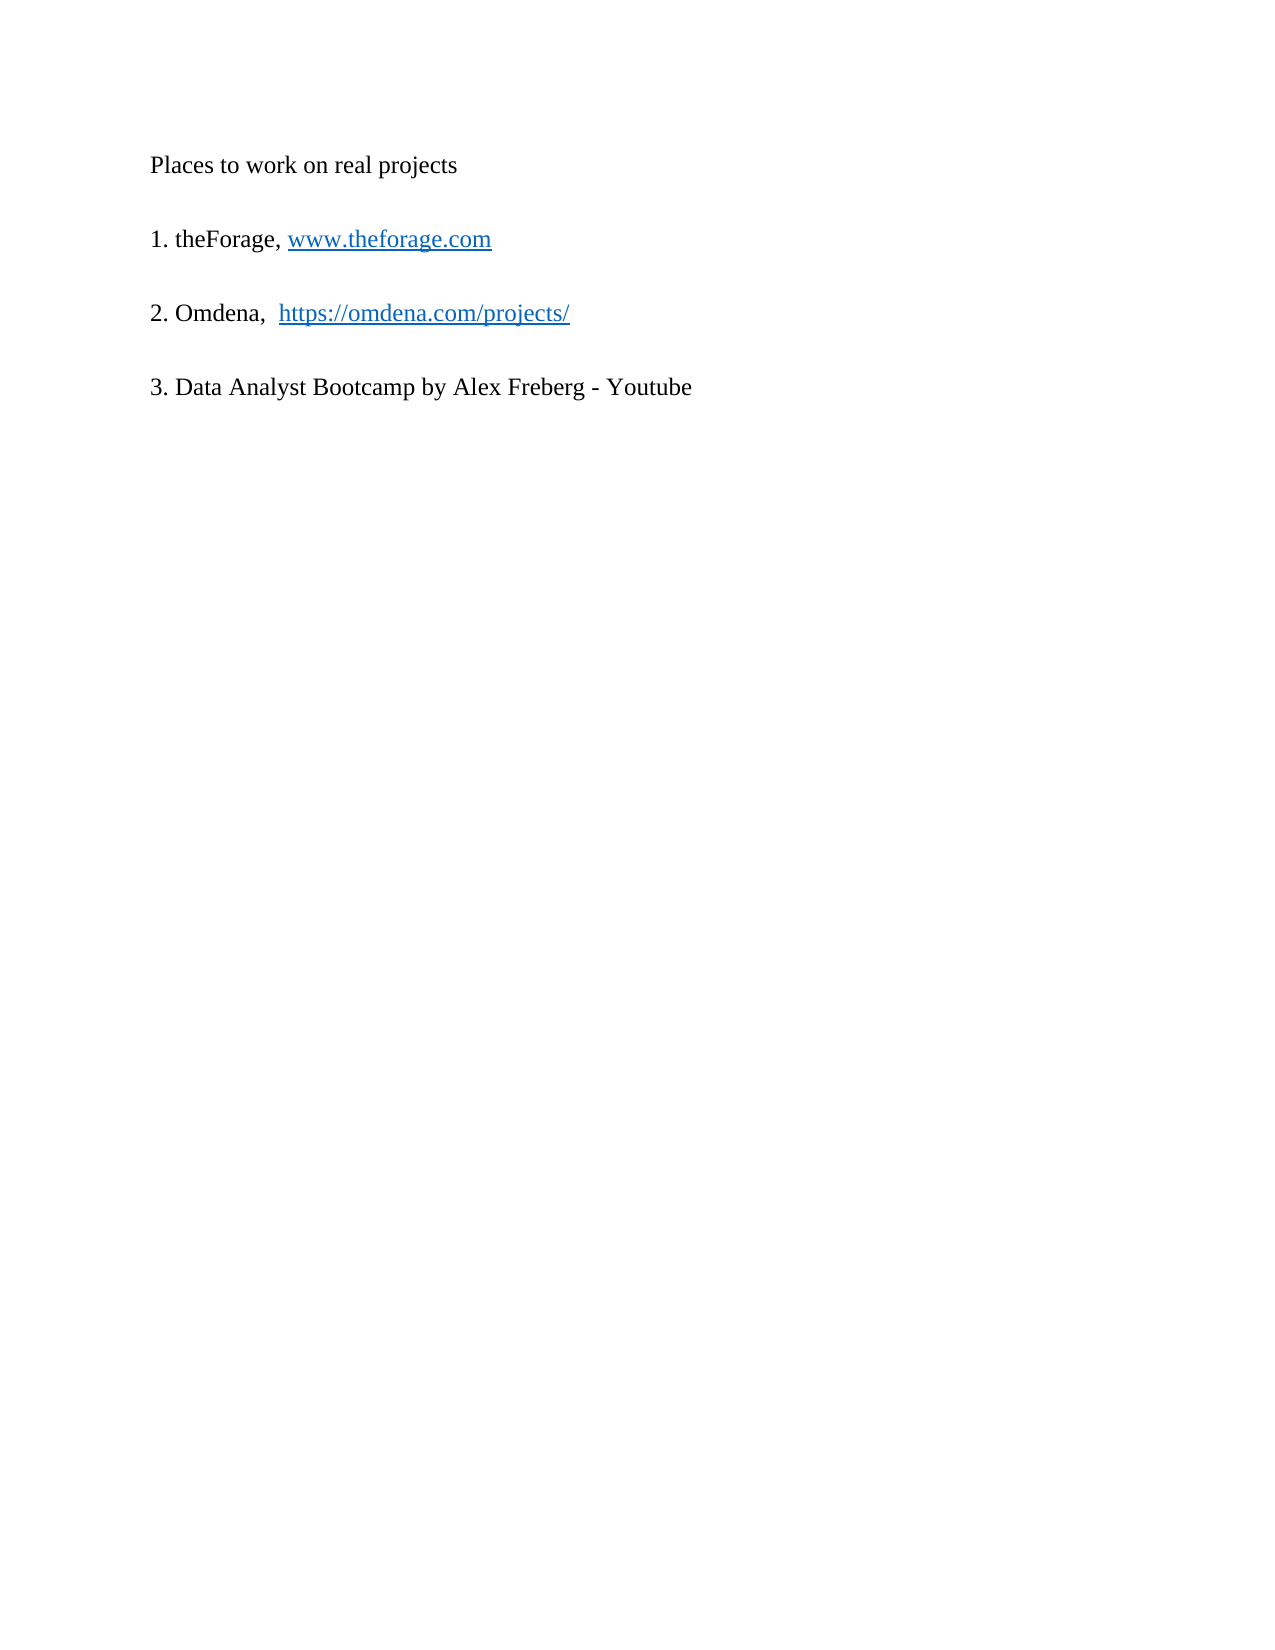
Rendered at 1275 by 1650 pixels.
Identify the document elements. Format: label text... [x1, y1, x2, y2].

text Places to work on real projects [150, 150, 1125, 179]
text 2. Omdena, https://omdena.com/projects/ [150, 298, 1125, 327]
text 3. Data Analyst Bootcamp by Alex Freberg - Youtube [150, 372, 1125, 401]
text 1. theForage, www.theforage.com [150, 224, 1125, 253]
